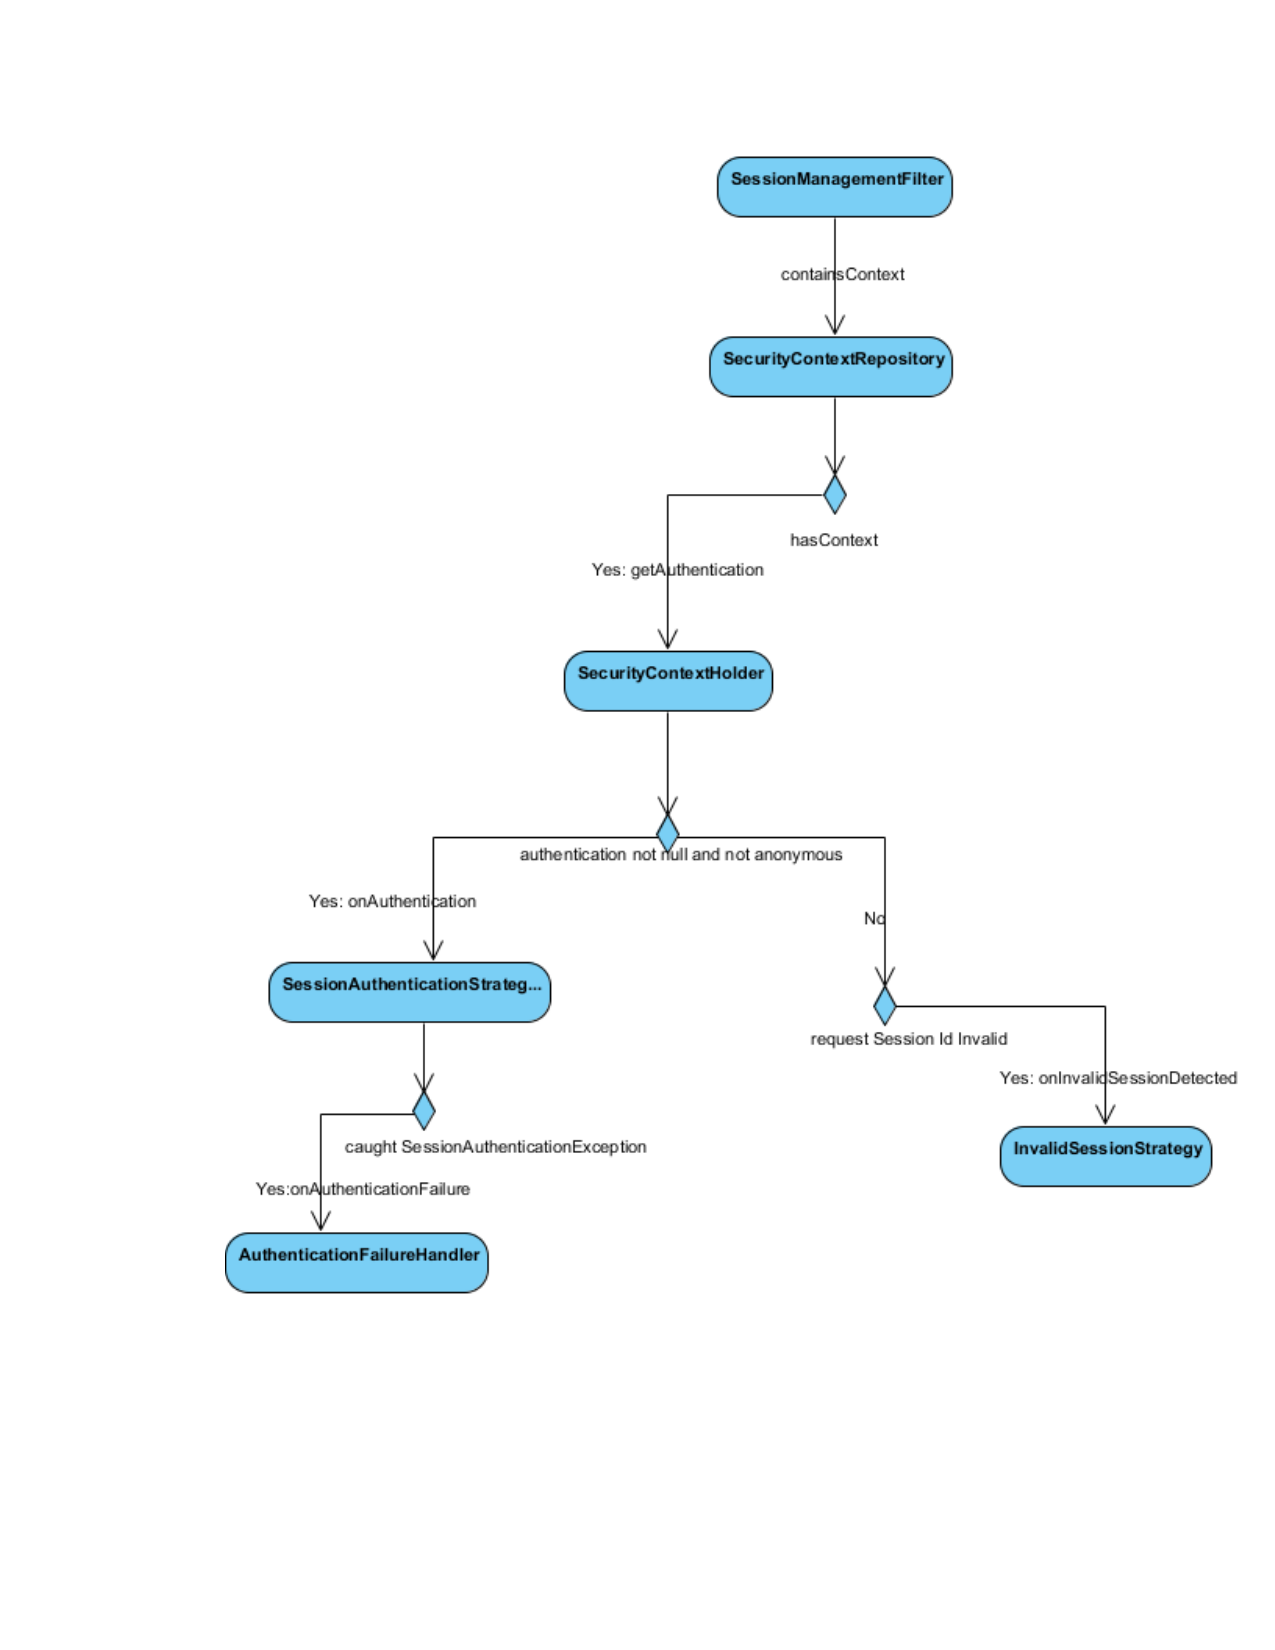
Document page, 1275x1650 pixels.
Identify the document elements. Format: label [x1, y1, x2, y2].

picture [225, 150, 1275, 1314]
